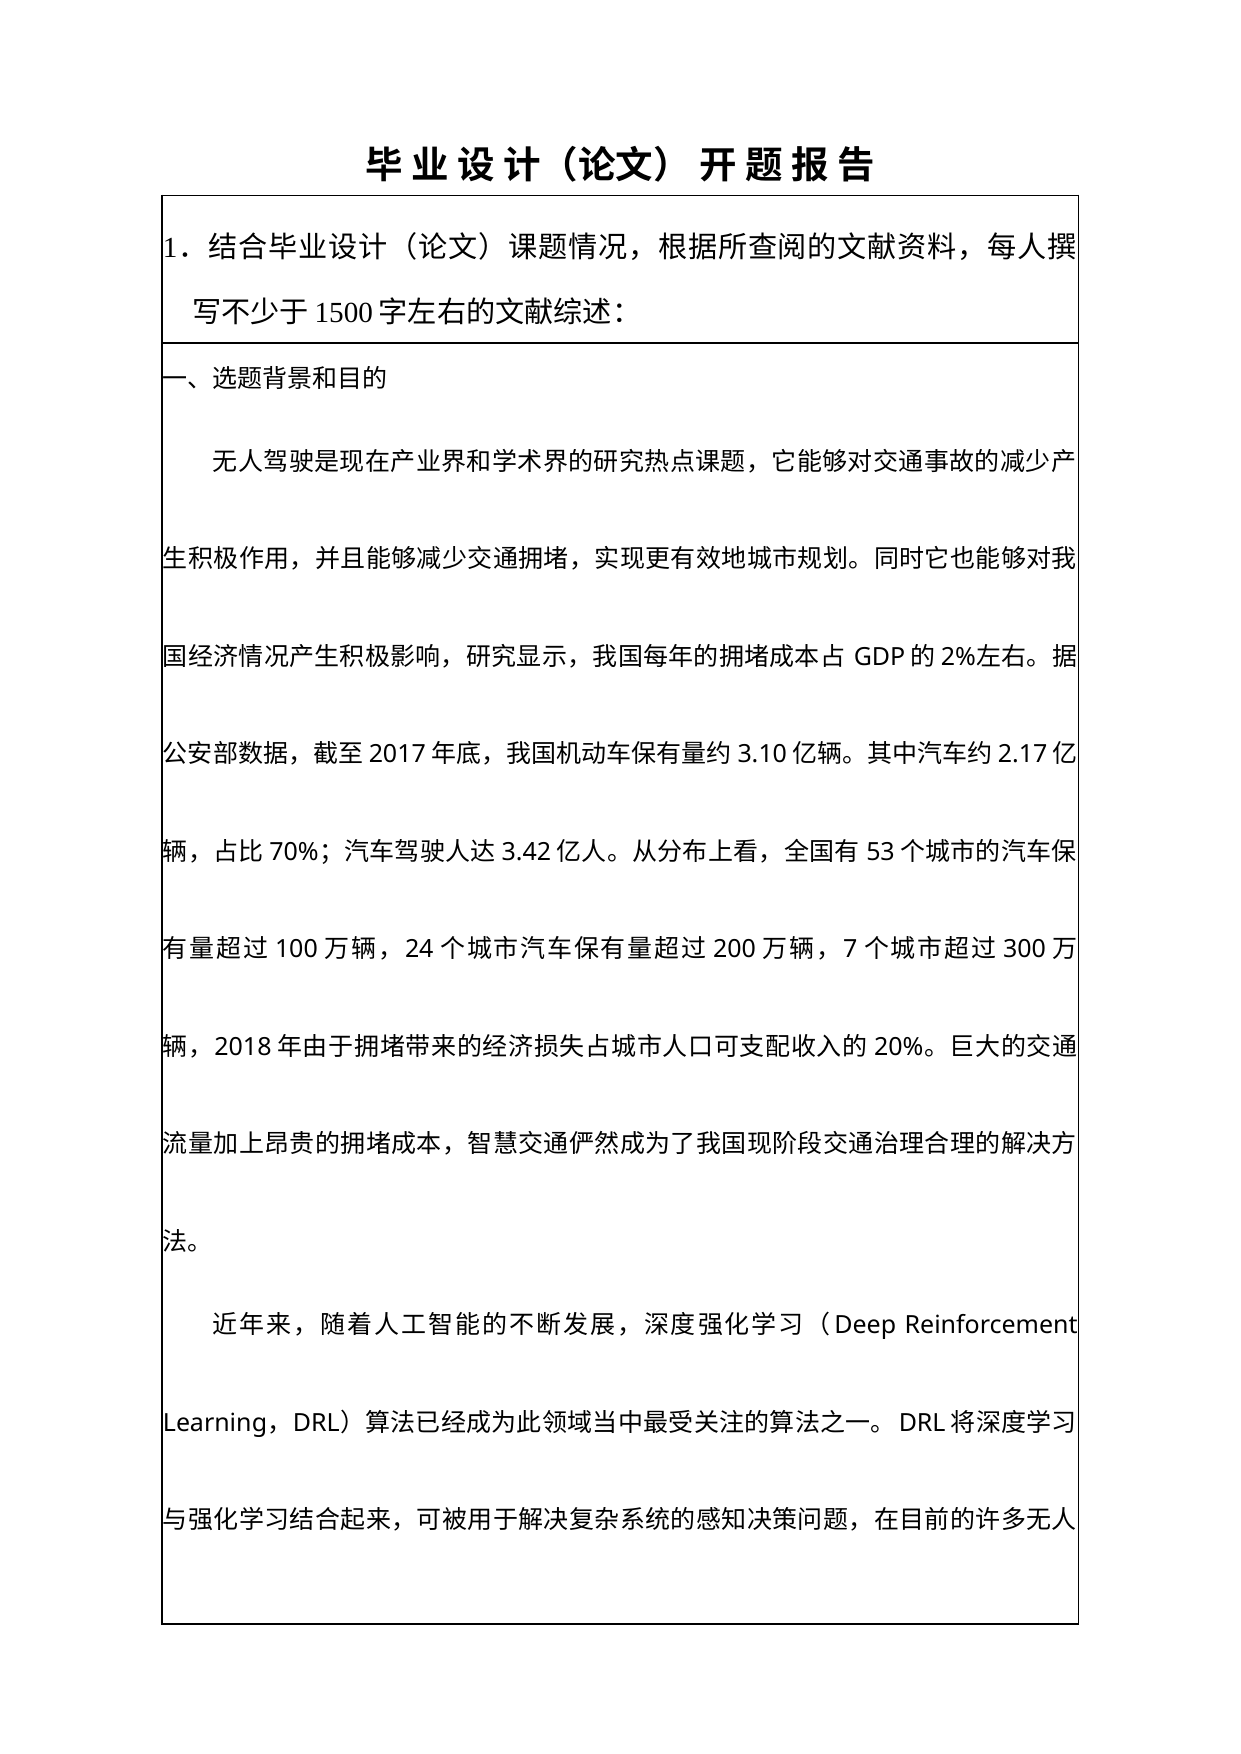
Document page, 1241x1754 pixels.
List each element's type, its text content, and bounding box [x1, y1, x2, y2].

text 毕 业 设 计（论文） 开 题 报 告 [187, 129, 1053, 194]
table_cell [163, 344, 1078, 1623]
table_header 1．结合毕业设计（论文）课题情况，根据所查阅的文献资料，每人撰写不少于1500字左右的文献综述： [163, 196, 1078, 342]
